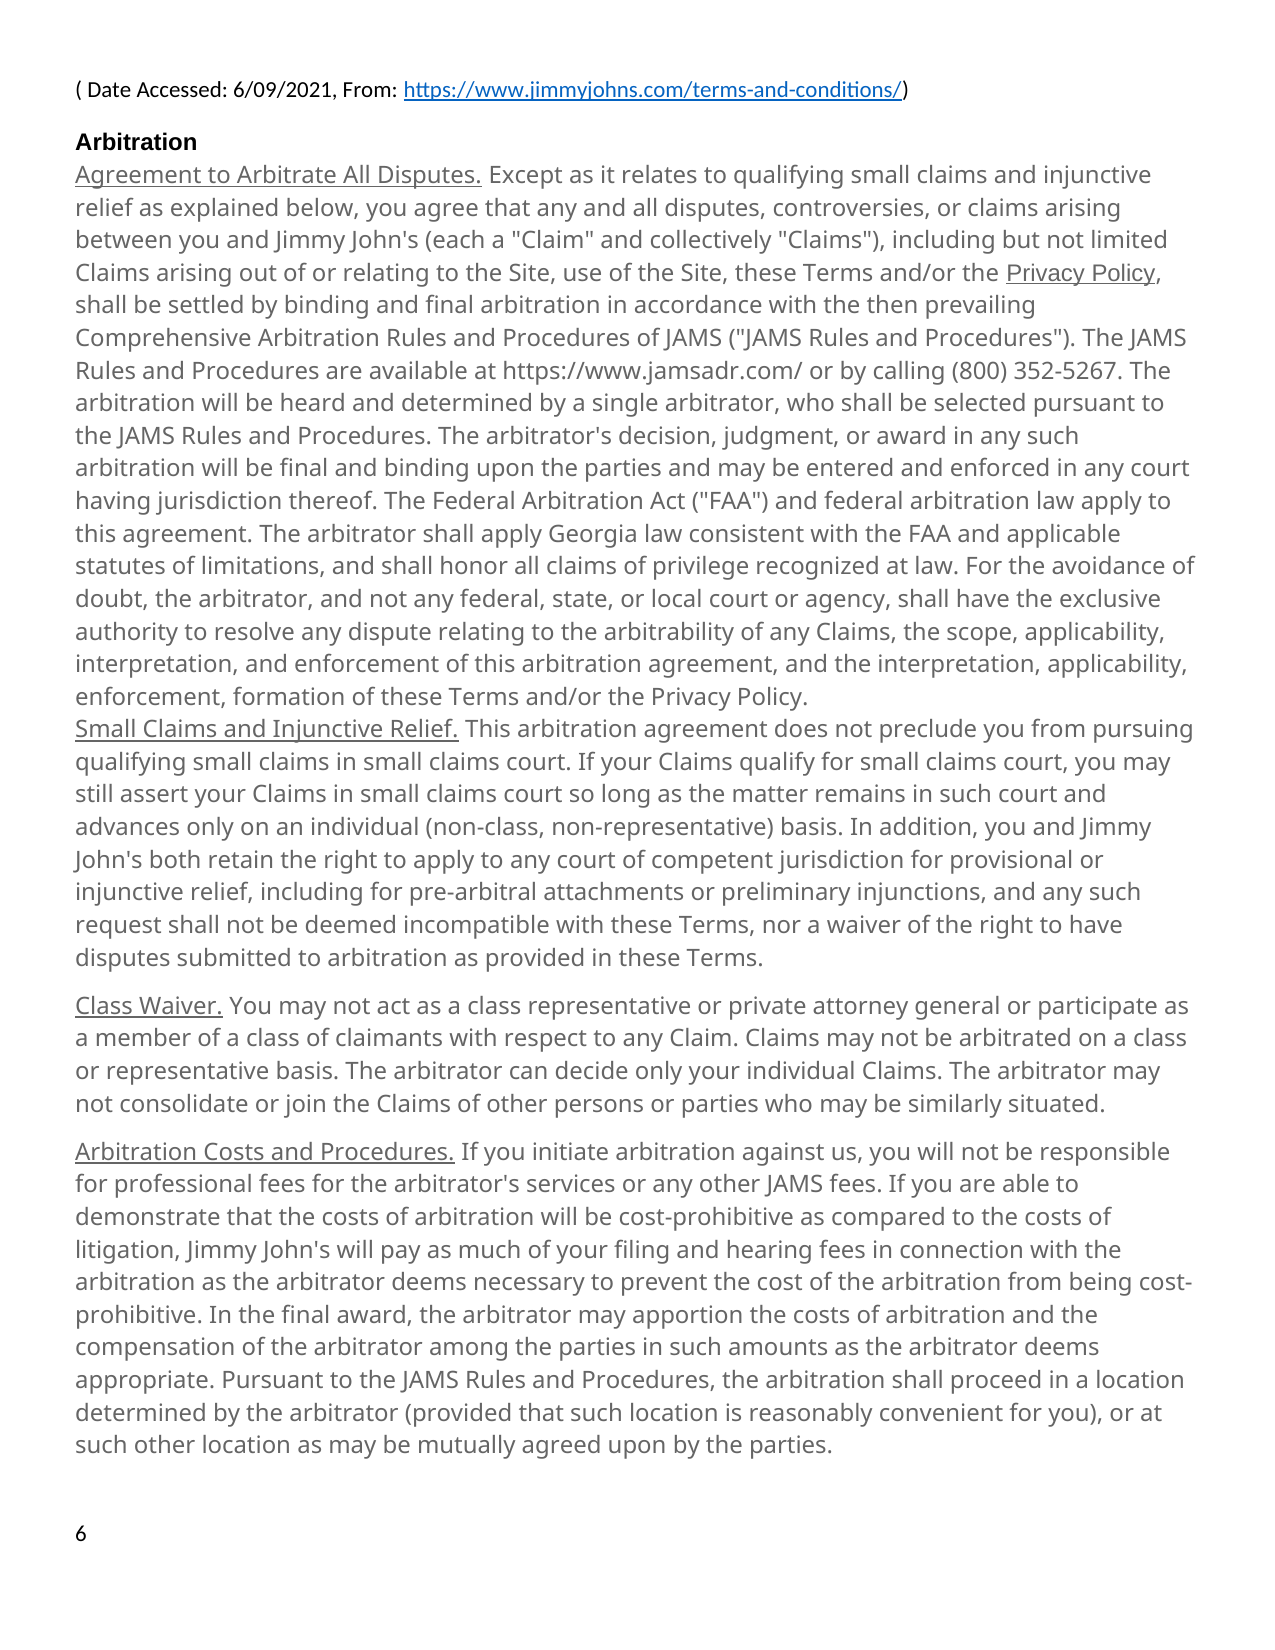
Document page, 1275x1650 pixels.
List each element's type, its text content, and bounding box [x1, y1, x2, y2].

text Arbitration Costs and Procedures. If you initiate arbitration against us, you will not be responsible for professional fees for the arbitrator's services or any other JAMS fees. If you are able to demonstrate that the costs of arbitration will be cost-prohibitive as compared to the costs of litigation, Jimmy John's will pay as much of your filing and hearing fees in connection with the arbitration as the arbitrator deems necessary to prevent the cost of the arbitration from being cost-prohibitive. In the final award, the arbitrator may apportion the costs of arbitration and the compensation of the arbitrator among the parties in such amounts as the arbitrator deems appropriate. Pursuant to the JAMS Rules and Procedures, the arbitration shall proceed in a location determined by the arbitrator (provided that such location is reasonably convenient for you), or at such other location as may be mutually agreed upon by the parties. [75, 1134, 1200, 1461]
text Class Waiver. You may not act as a class representative or private attorney general or participate as a member of a class of claimants with respect to any Claim. Claims may not be arbitrated on a class or representative basis. The arbitrator can decide only your individual Claims. The arbitrator may not consolidate or join the Claims of other persons or parties who may be similarly situated. [75, 988, 1200, 1119]
text Agreement to Arbitrate All Disputes. Except as it relates to qualifying small claims and injunctive relief as explained below, you agree that any and all disputes, controversies, or claims arising between you and Jimmy John's (each a "Claim" and collectively "Claims"), including but not limited Claims arising out of or relating to the Site, use of the Site, these Terms and/or the Privacy Policy, shall be settled by binding and final arbitration in accordance with the then prevailing Comprehensive Arbitration Rules and Procedures of JAMS ("JAMS Rules and Procedures"). The JAMS Rules and Procedures are available at https://www.jamsadr.com/ or by calling (800) 352-5267. The arbitration will be heard and determined by a single arbitrator, who shall be selected pursuant to the JAMS Rules and Procedures. The arbitrator's decision, judgment, or award in any such arbitration will be final and binding upon the parties and may be entered and enforced in any court having jurisdiction thereof. The Federal Arbitration Act ("FAA") and federal arbitration law apply to this agreement. The arbitrator shall apply Georgia law consistent with the FAA and applicable statutes of limitations, and shall honor all claims of privilege recognized at law. For the avoidance of doubt, the arbitrator, and not any federal, state, or local court or agency, shall have the exclusive authority to resolve any dispute relating to the arbitrability of any Claims, the scope, applicability, interpretation, and enforcement of this arbitration agreement, and the interpretation, applicability, enforcement, formation of these Terms and/or the Privacy Policy. [75, 158, 1200, 712]
text Small Claims and Injunctive Relief. This arbitration agreement does not preclude you from pursuing qualifying small claims in small claims court. If your Claims qualify for small claims court, you may still assert your Claims in small claims court so long as the matter remains in such court and advances only on an individual (non-class, non-representative) basis. In addition, you and Jimmy John's both retain the right to apply to any court of competent jurisdiction for provisional or injunctive relief, including for pre-arbitral attachments or preliminary injunctions, and any such request shall not be deemed incompatible with these Terms, nor a waiver of the right to have disputes submitted to arbitration as provided in these Terms. [75, 712, 1200, 973]
subtitle Arbitration [75, 128, 1200, 156]
